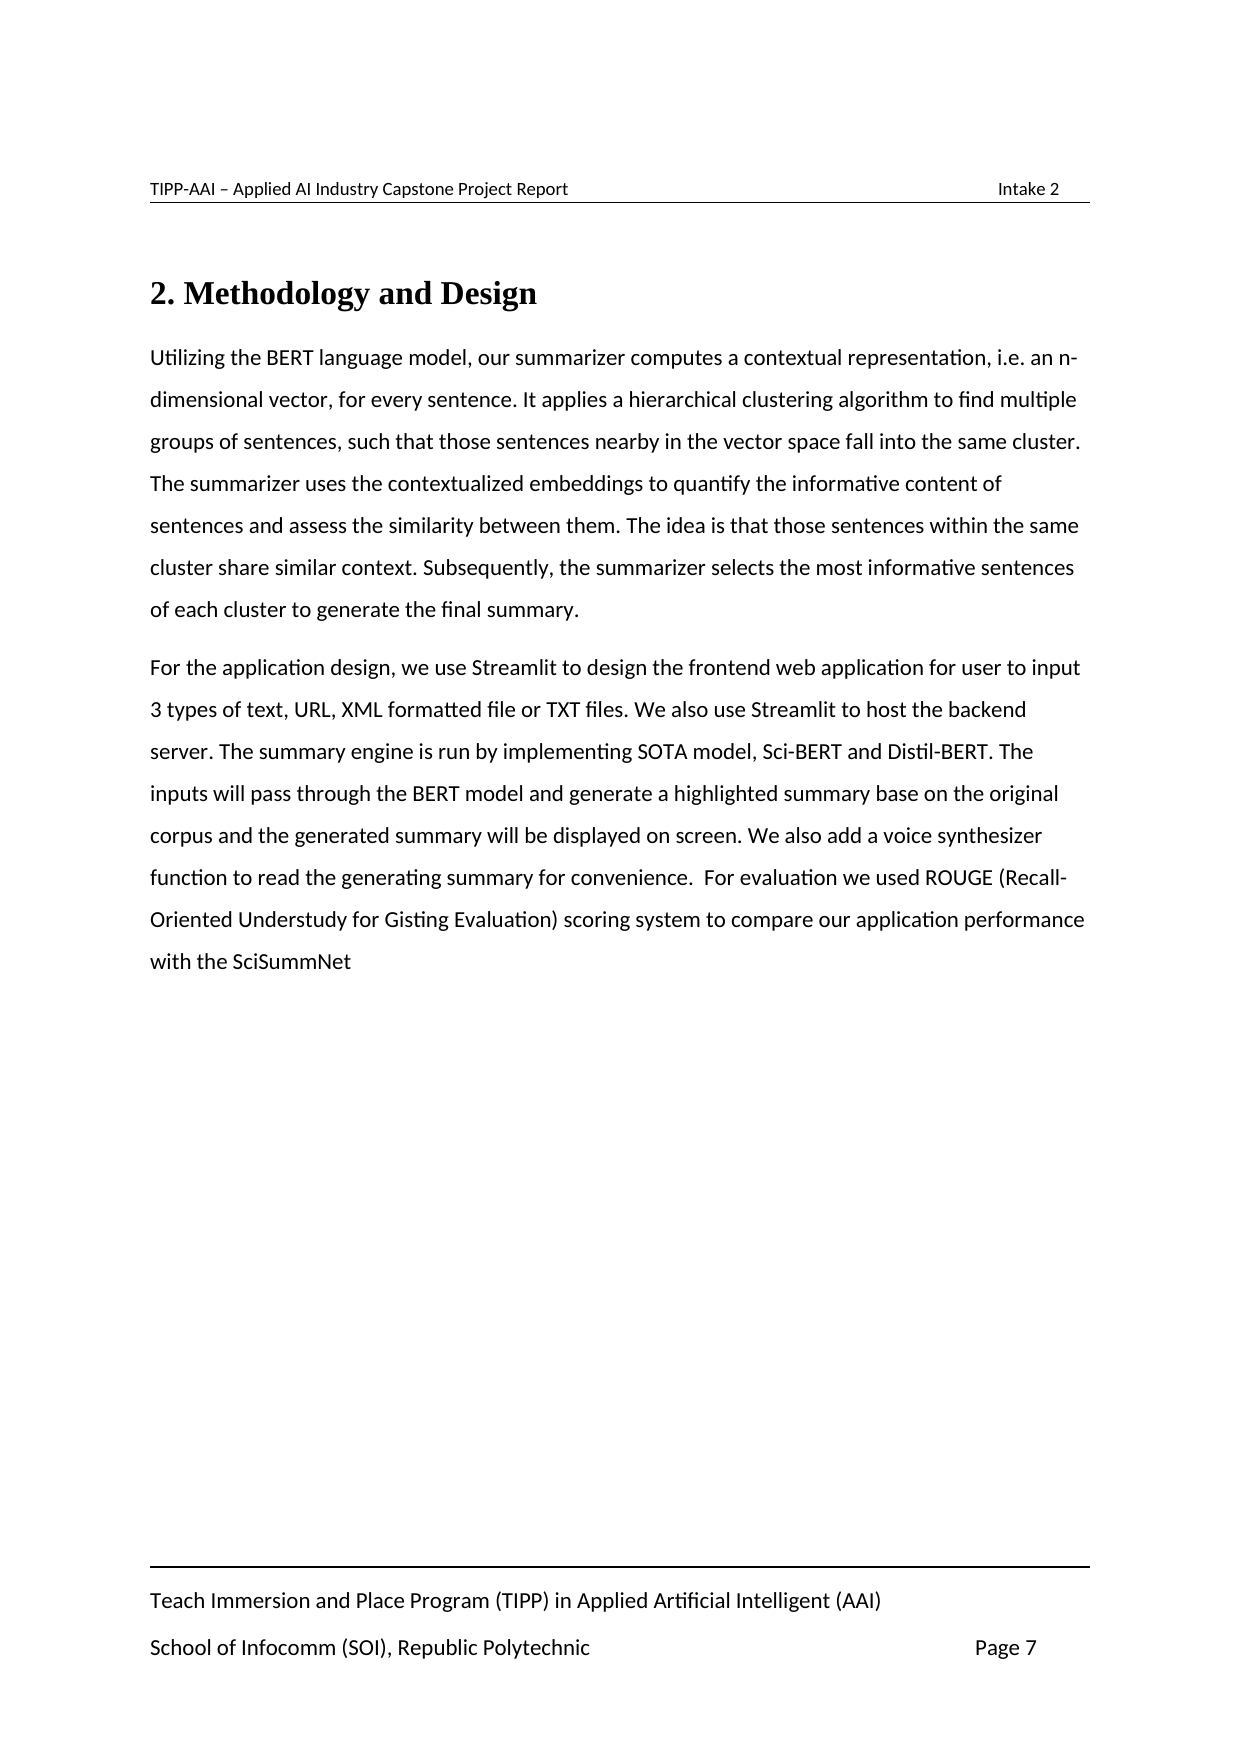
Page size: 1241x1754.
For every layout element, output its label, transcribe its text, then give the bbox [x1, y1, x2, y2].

subtitle 2. Methodology and Design [150, 273, 1090, 311]
text For the application design, we use Streamlit to design the frontend web application for user to input 3 types of text, URL, XML formatted file or TXT files. We also use Streamlit to host the backend server. The summary engine is run by implementing SOTA model, Sci-BERT and Distil-BERT. The inputs will pass through the BERT model and generate a highlighted summary base on the original corpus and the generated summary will be displayed on screen. We also add a voice synthesizer function to read the generating summary for convenience. For evaluation we used ROUGE (Recall-Oriented Understudy for Gisting Evaluation) scoring system to compare our application performance with the SciSummNet [150, 653, 1090, 975]
text Utilizing the BERT language model, our summarizer computes a contextual representation, i.e. an n-dimensional vector, for every sentence. It applies a hierarchical clustering algorithm to find multiple groups of sentences, such that those sentences nearby in the vector space fall into the same cluster. The summarizer uses the contextualized embeddings to quantify the informative content of sentences and assess the similarity between them. The idea is that those sentences within the same cluster share similar context. Subsequently, the summarizer selects the most informative sentences of each cluster to generate the final summary. [150, 343, 1090, 623]
